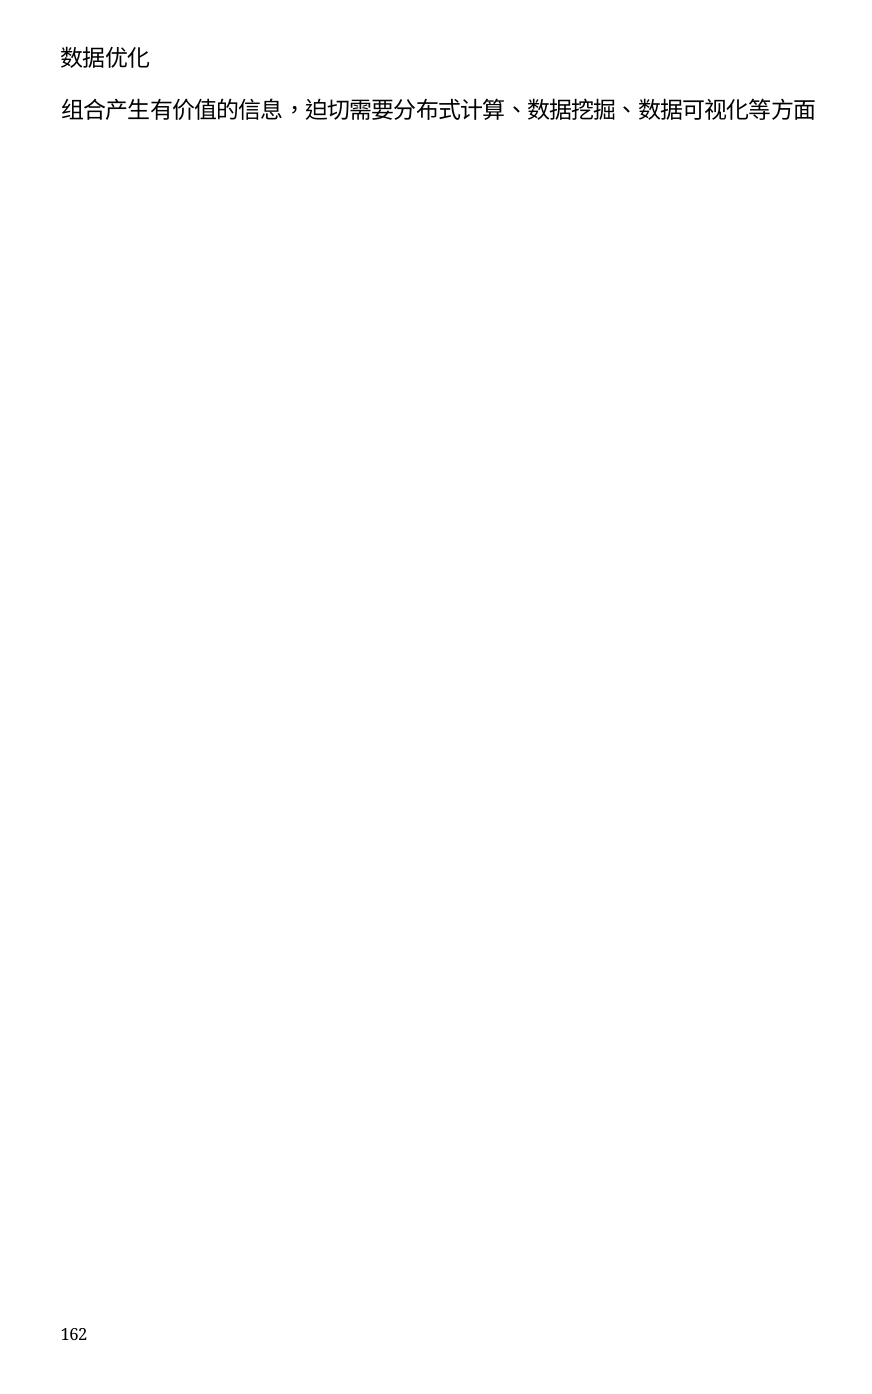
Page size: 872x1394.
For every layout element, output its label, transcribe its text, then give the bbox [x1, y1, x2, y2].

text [60, 42, 816, 73]
text 组合产生有价值的信息，迫切需要分布式计算、数据挖掘、数据可视化等方面 [60, 96, 817, 124]
